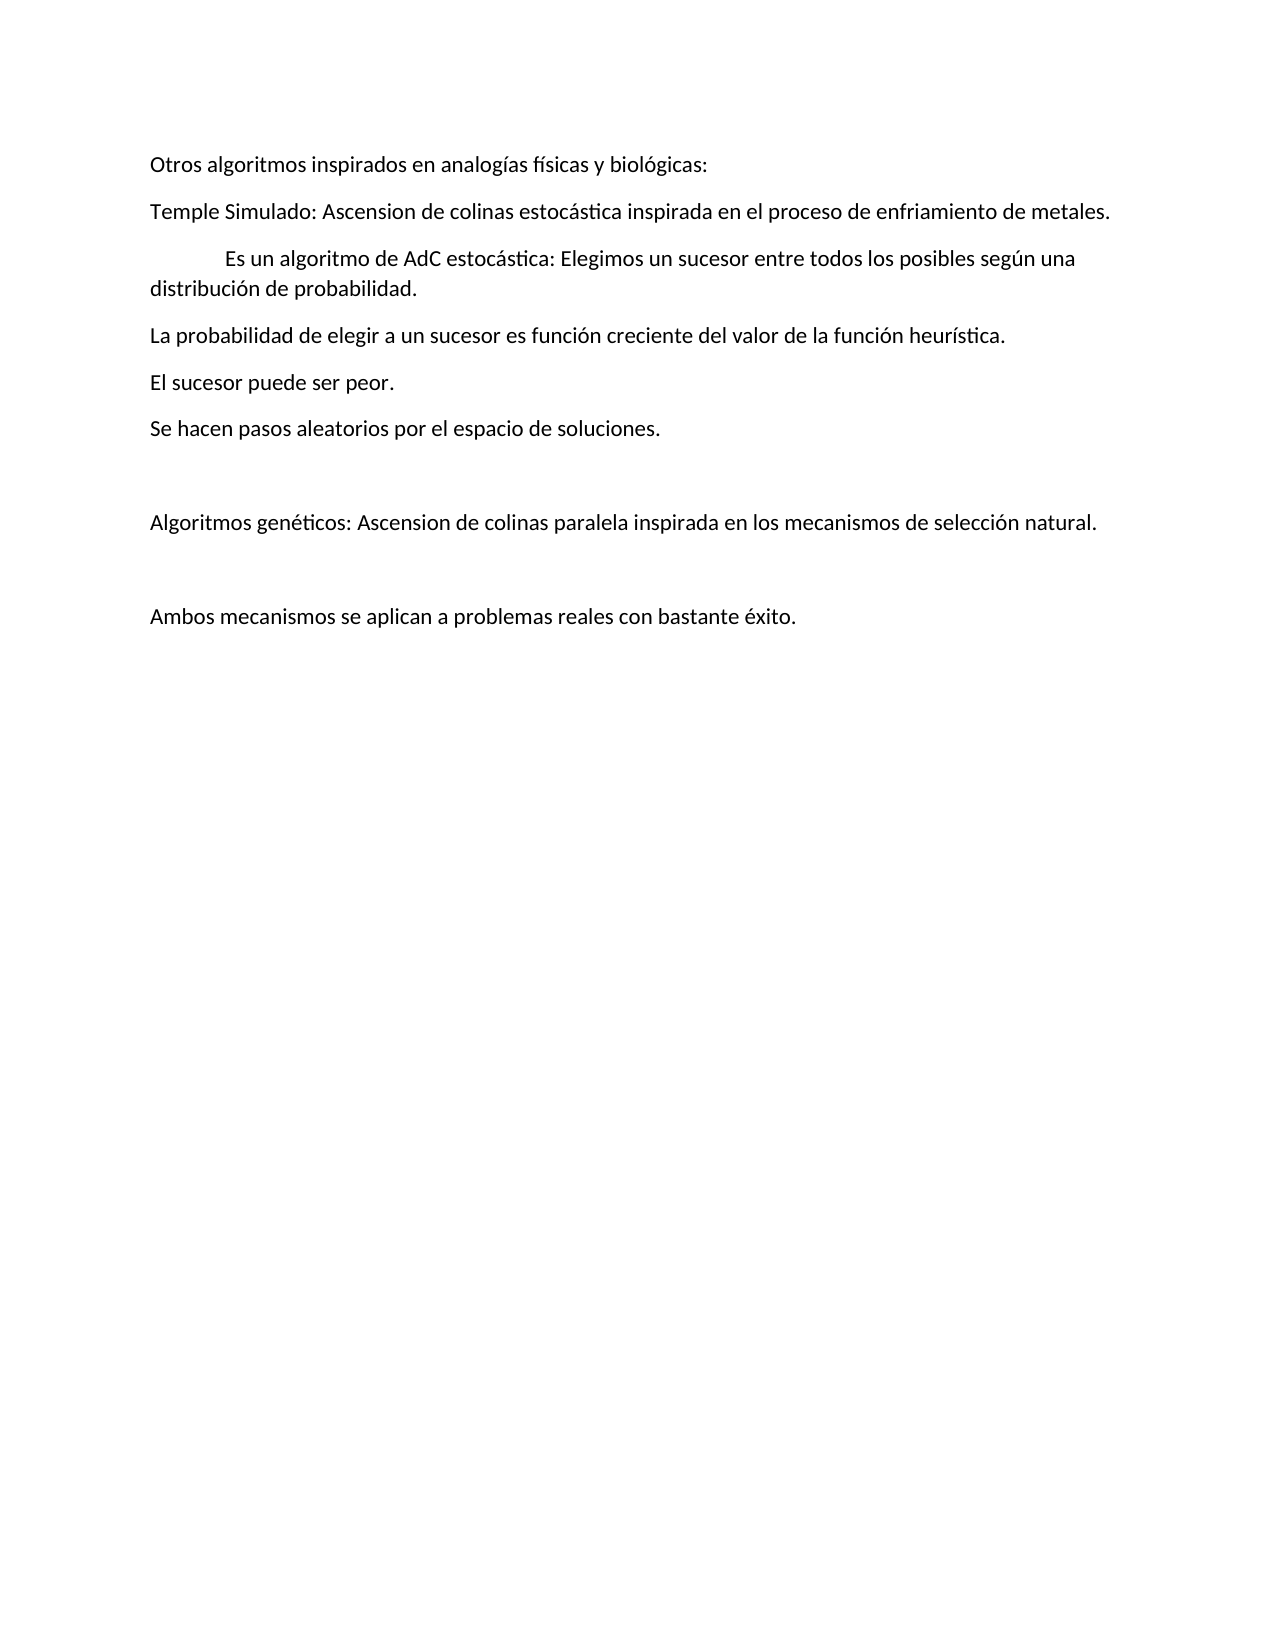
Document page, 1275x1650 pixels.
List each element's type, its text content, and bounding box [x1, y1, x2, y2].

text Temple Simulado: Ascension de colinas estocástica inspirada en el proceso de enfriamiento de metales. [150, 197, 1125, 225]
text Ambos mecanismos se aplican a problemas reales con bastante éxito. [150, 602, 1125, 630]
text Otros algoritmos inspirados en analogías físicas y biológicas: [150, 150, 1125, 178]
text Algoritmos genéticos: Ascension de colinas paralela inspirada en los mecanismos de selección natural. [150, 508, 1125, 536]
text Se hacen pasos aleatorios por el espacio de soluciones. [150, 414, 1125, 443]
text La probabilidad de elegir a un sucesor es función creciente del valor de la función heurística. [150, 321, 1125, 349]
text El sucesor puede ser peor. [150, 368, 1125, 396]
text Es un algoritmo de AdC estocástica: Elegimos un sucesor entre todos los posibles según una distribución de probabilidad. [150, 244, 1125, 302]
